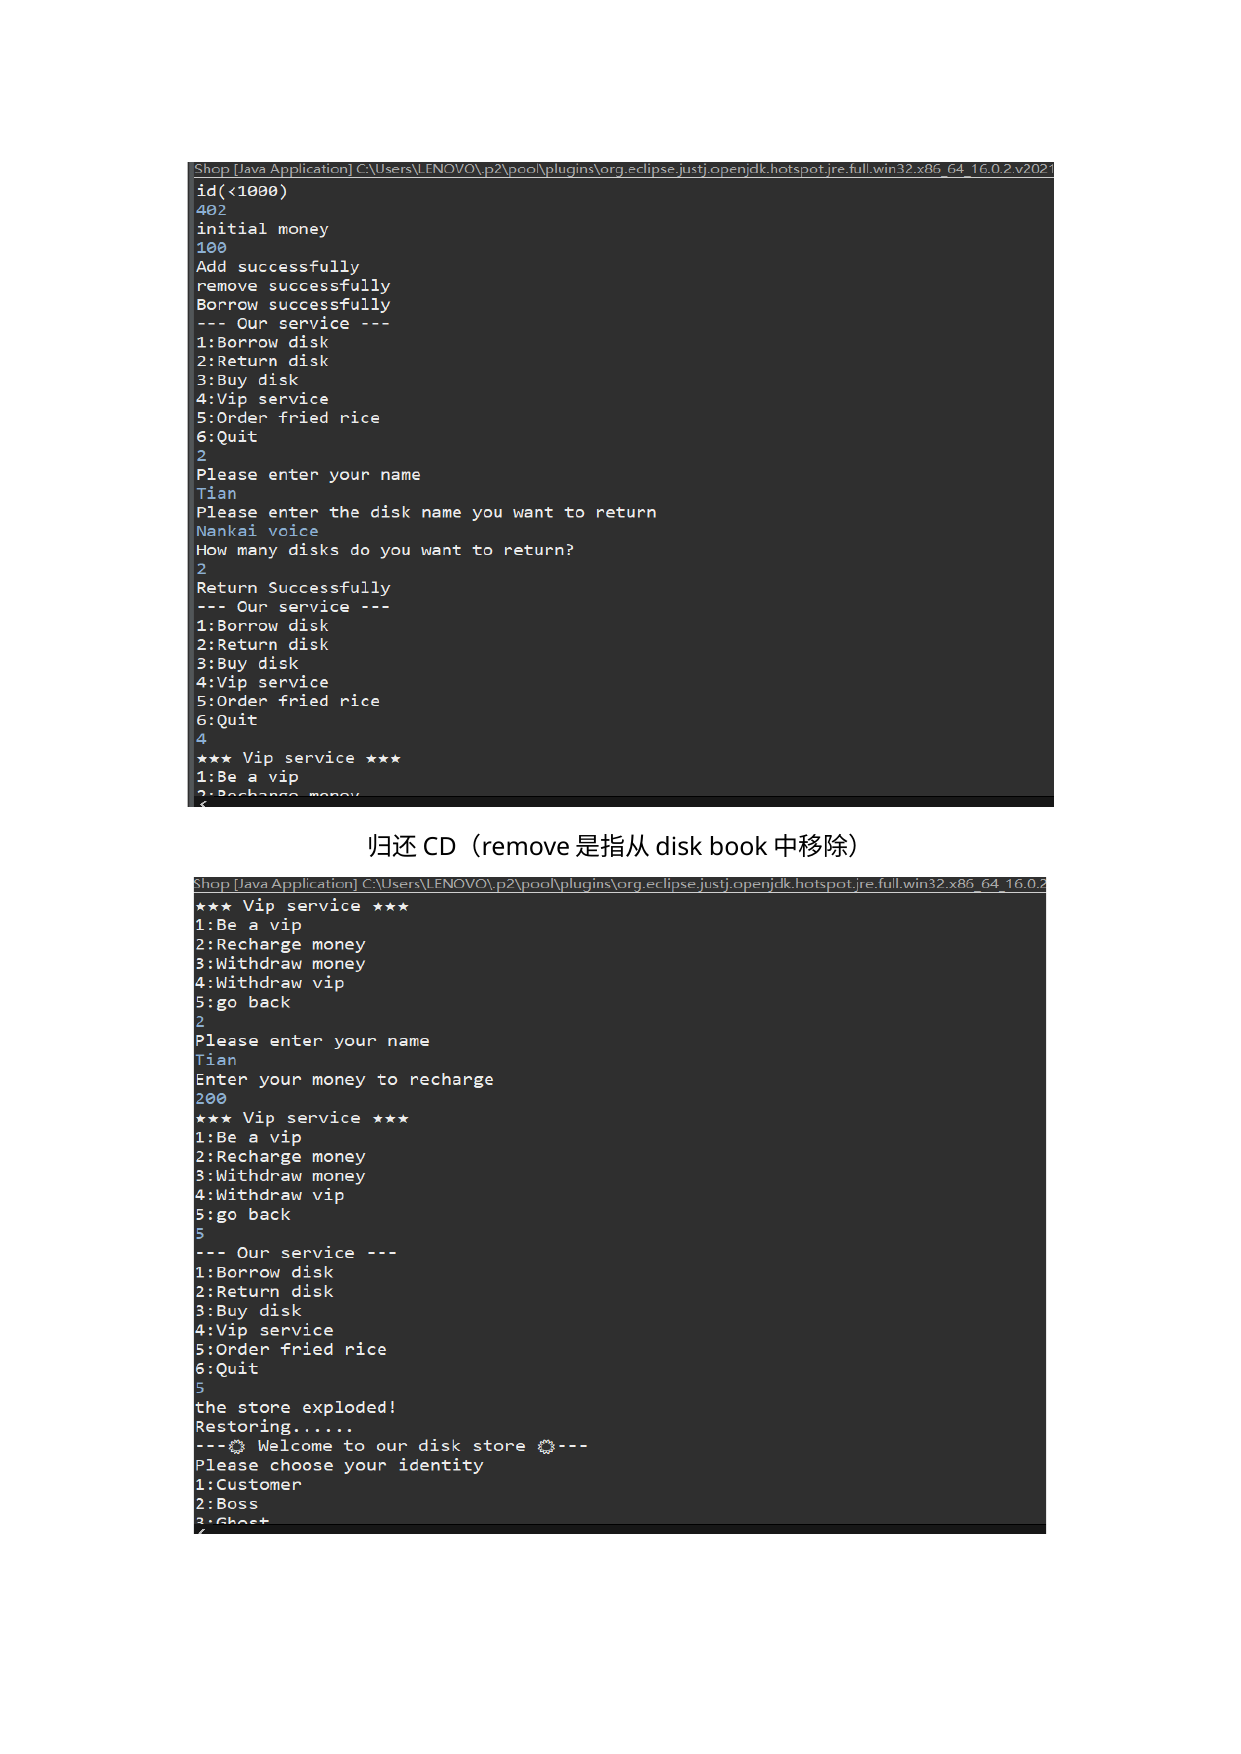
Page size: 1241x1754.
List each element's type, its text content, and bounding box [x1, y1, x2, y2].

text 归还CD（remove是指从disk book中移除） [187, 812, 1053, 877]
picture [193, 877, 1047, 1534]
picture [187, 162, 1054, 807]
